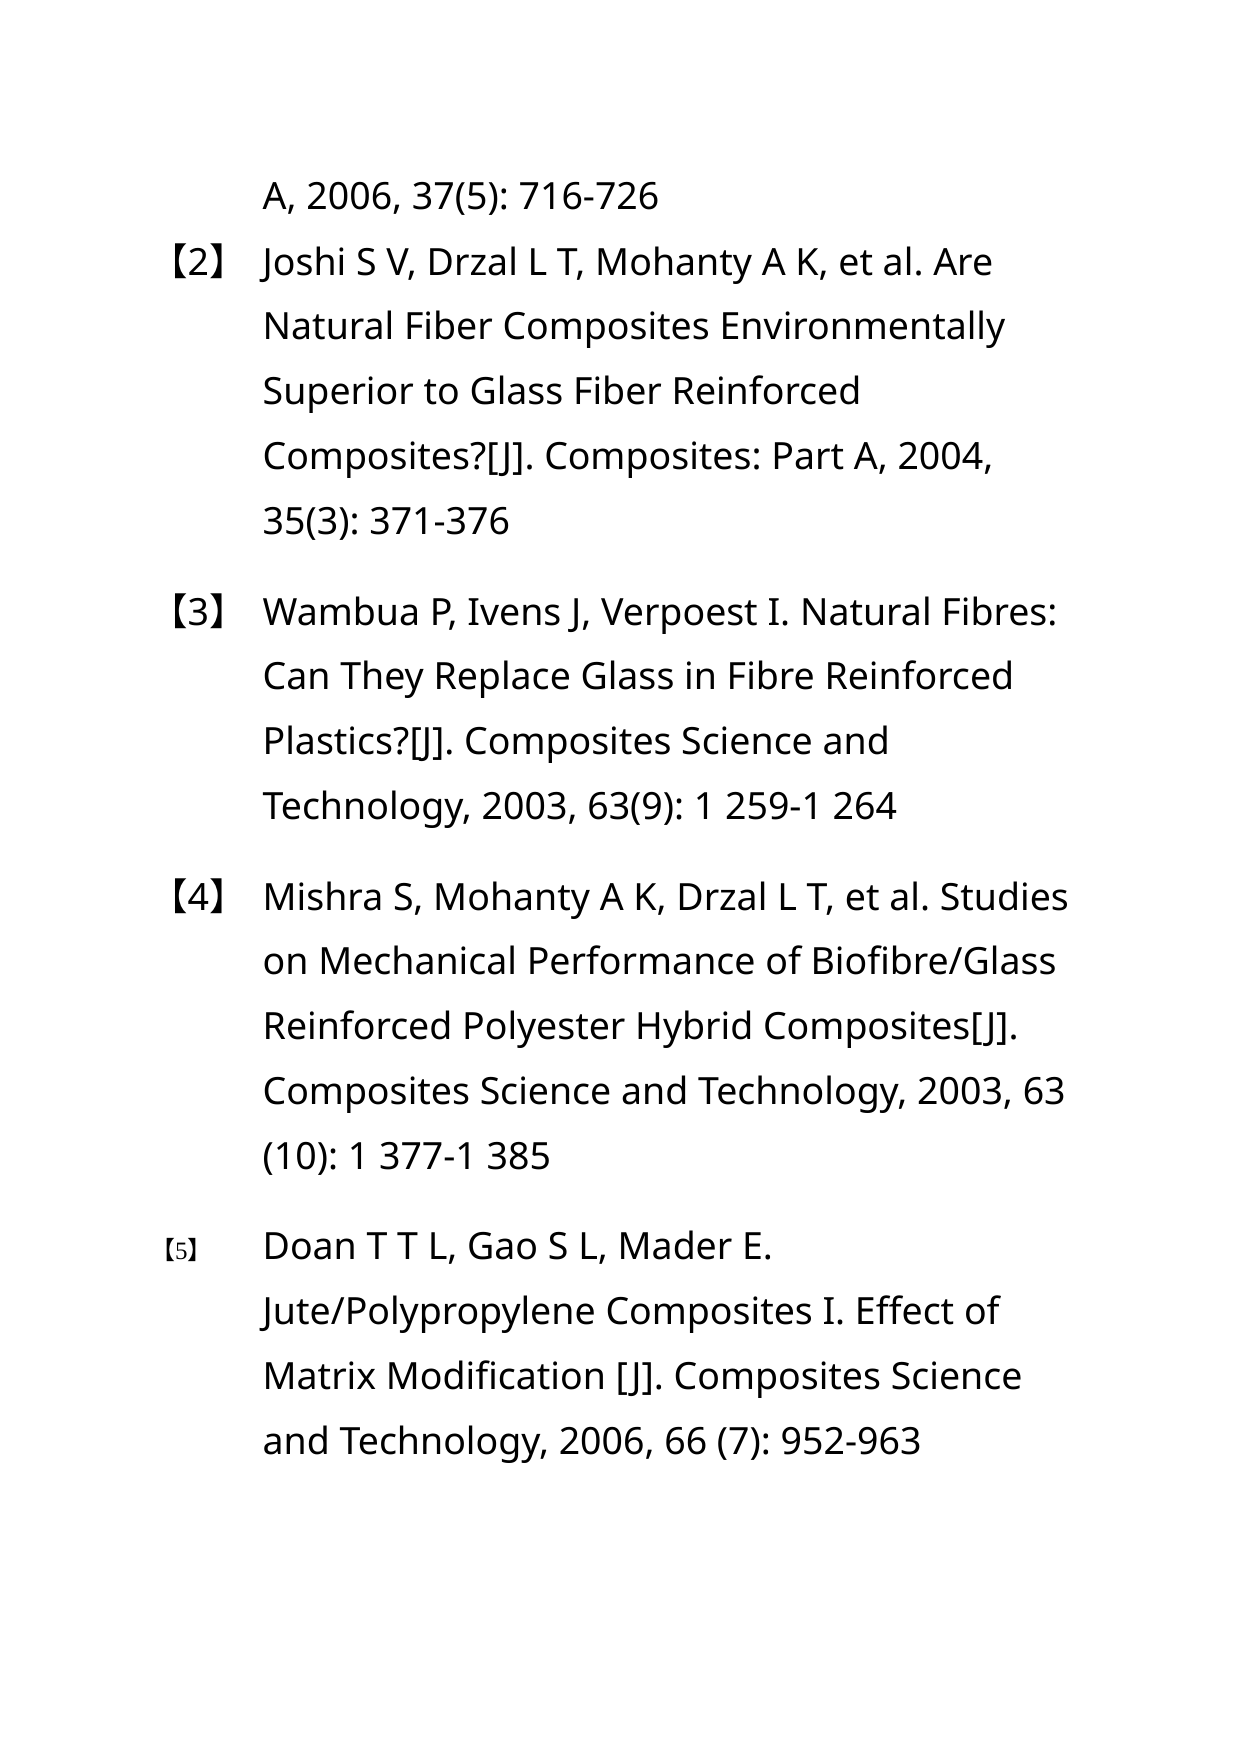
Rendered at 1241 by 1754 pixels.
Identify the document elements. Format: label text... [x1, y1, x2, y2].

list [150, 162, 1090, 227]
list Mishra S, Mohanty A K, Drzal L T, et al. Studies on Mechanical Performance of Biofibre/Glass Reinforced Polyester Hybrid Composites[J]. Composites Science and Technology, 2003, 63 (10): 1 377-1 385 [150, 862, 1090, 1187]
list Doan T T L, Gao S L, Mader E. Jute/Polypropylene Composites I. Effect of Matrix Modification [J]. Composites Science and Technology, 2006, 66 (7): 952-963 [150, 1212, 1090, 1472]
list Joshi S V, Drzal L T, Mohanty A K, et al. Are Natural Fiber Composites Environmentally Superior to Glass Fiber Reinforced Composites?[J]. Composites: Part A, 2004, 35(3): 371-376 [150, 227, 1090, 552]
list Wambua P, Ivens J, Verpoest I. Natural Fibres: Can They Replace Glass in Fibre Reinforced Plastics?[J]. Composites Science and Technology, 2003, 63(9): 1 259-1 264 [150, 577, 1090, 837]
